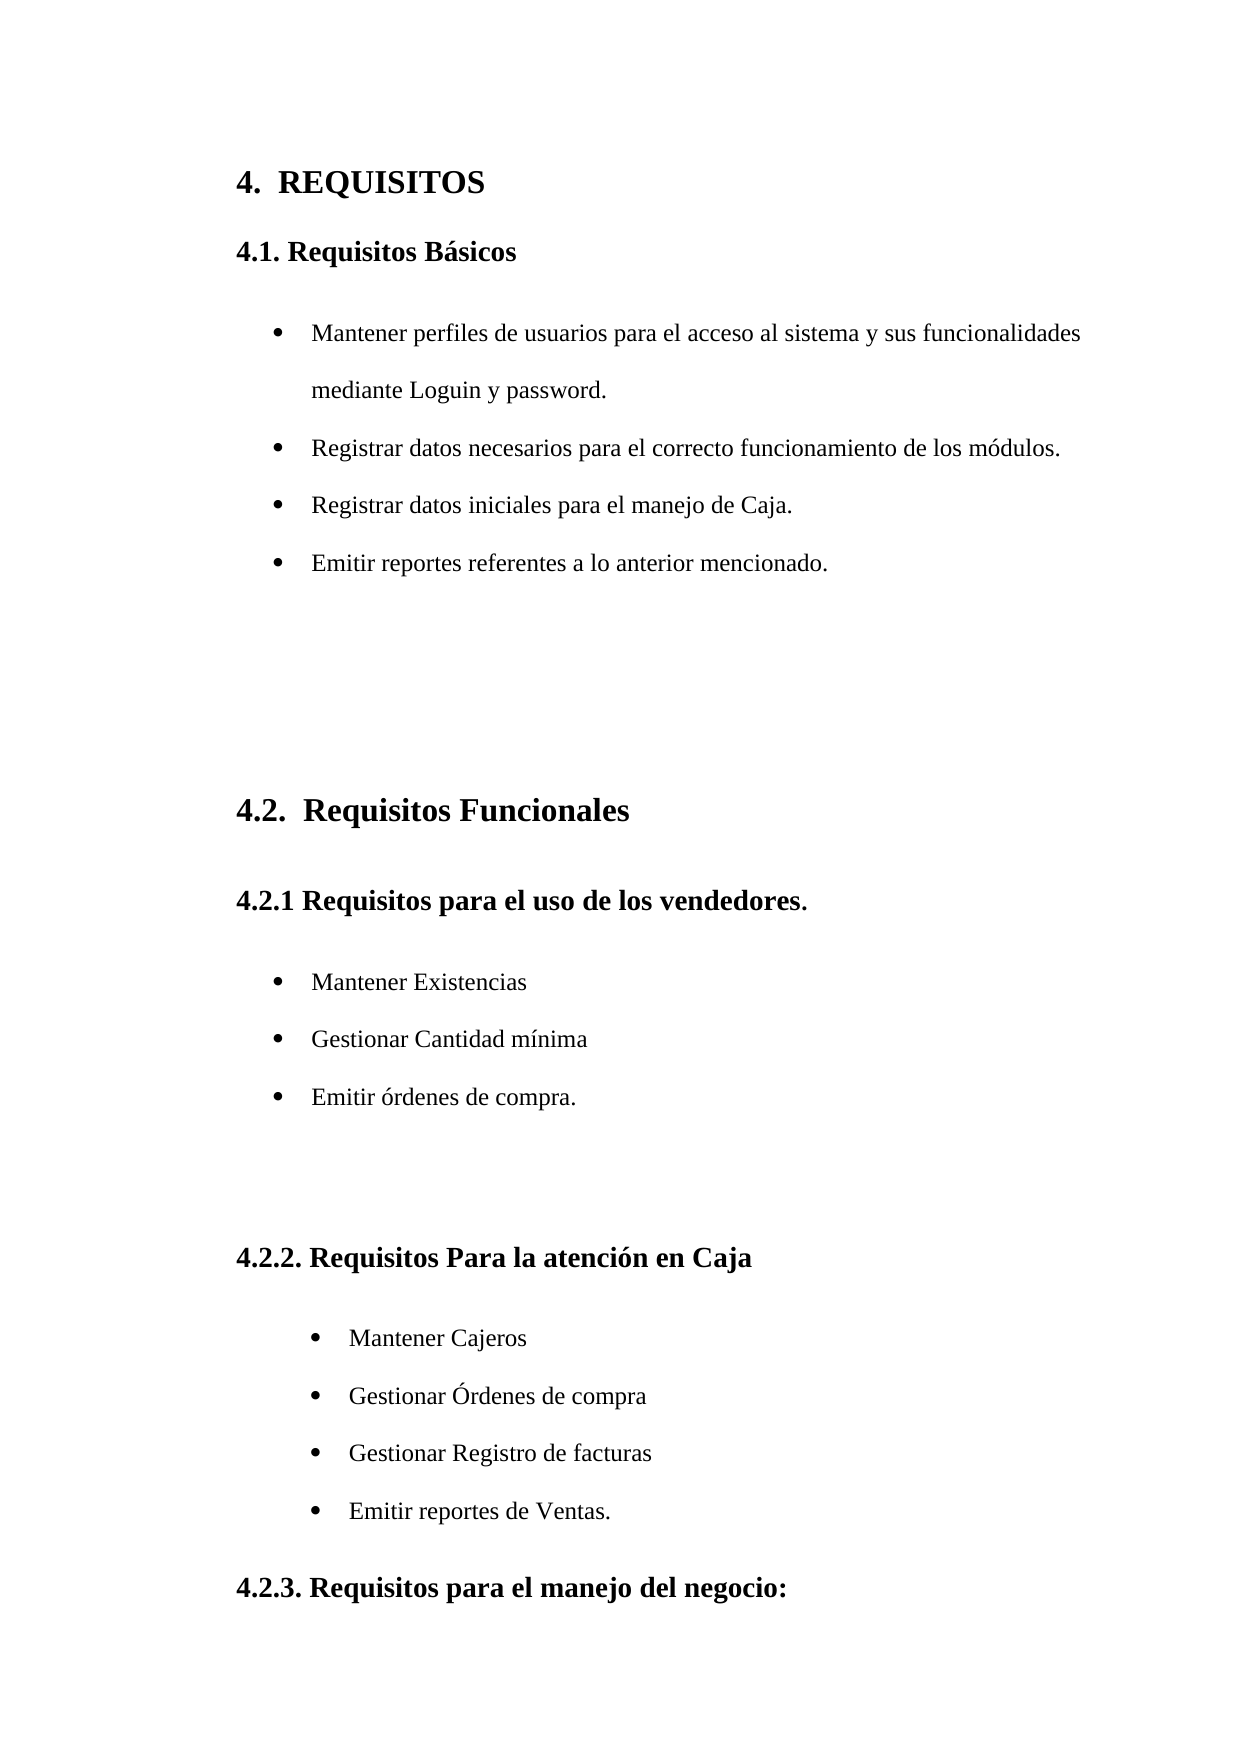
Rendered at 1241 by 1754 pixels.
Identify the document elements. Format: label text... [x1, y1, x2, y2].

list Gestionar Registro de facturas [311, 1438, 1092, 1467]
list Mantener Existencias [274, 967, 1092, 996]
list Mantener perfiles de usuarios para el acceso al sistema y sus funcionalidades mediante Loguin y password. [274, 318, 1092, 404]
list Emitir reportes de Ventas. [311, 1496, 1092, 1525]
text 4.2.1 Requisitos para el uso de los vendedores. [236, 883, 1092, 917]
list Registrar datos iniciales para el manejo de Caja. [274, 491, 1092, 519]
text 4.2.2. Requisitos Para la atención en Caja [236, 1240, 1092, 1273]
list Gestionar Órdenes de compra [311, 1381, 1092, 1410]
list Mantener Cajeros [311, 1323, 1092, 1352]
list Emitir órdenes de compra. [274, 1082, 1092, 1111]
text 4.2.3. Requisitos para el manejo del negocio: [236, 1570, 1092, 1604]
list Registrar datos necesarios para el correcto funcionamiento de los módulos. [274, 433, 1092, 462]
list Gestionar Cantidad mínima [274, 1024, 1092, 1053]
list Emitir reportes referentes a lo anterior mencionado. [274, 548, 1092, 577]
text 4. REQUISITOS 4.1. Requisitos Básicos [236, 162, 1092, 268]
text 4.2. Requisitos Funcionales [236, 790, 1092, 828]
